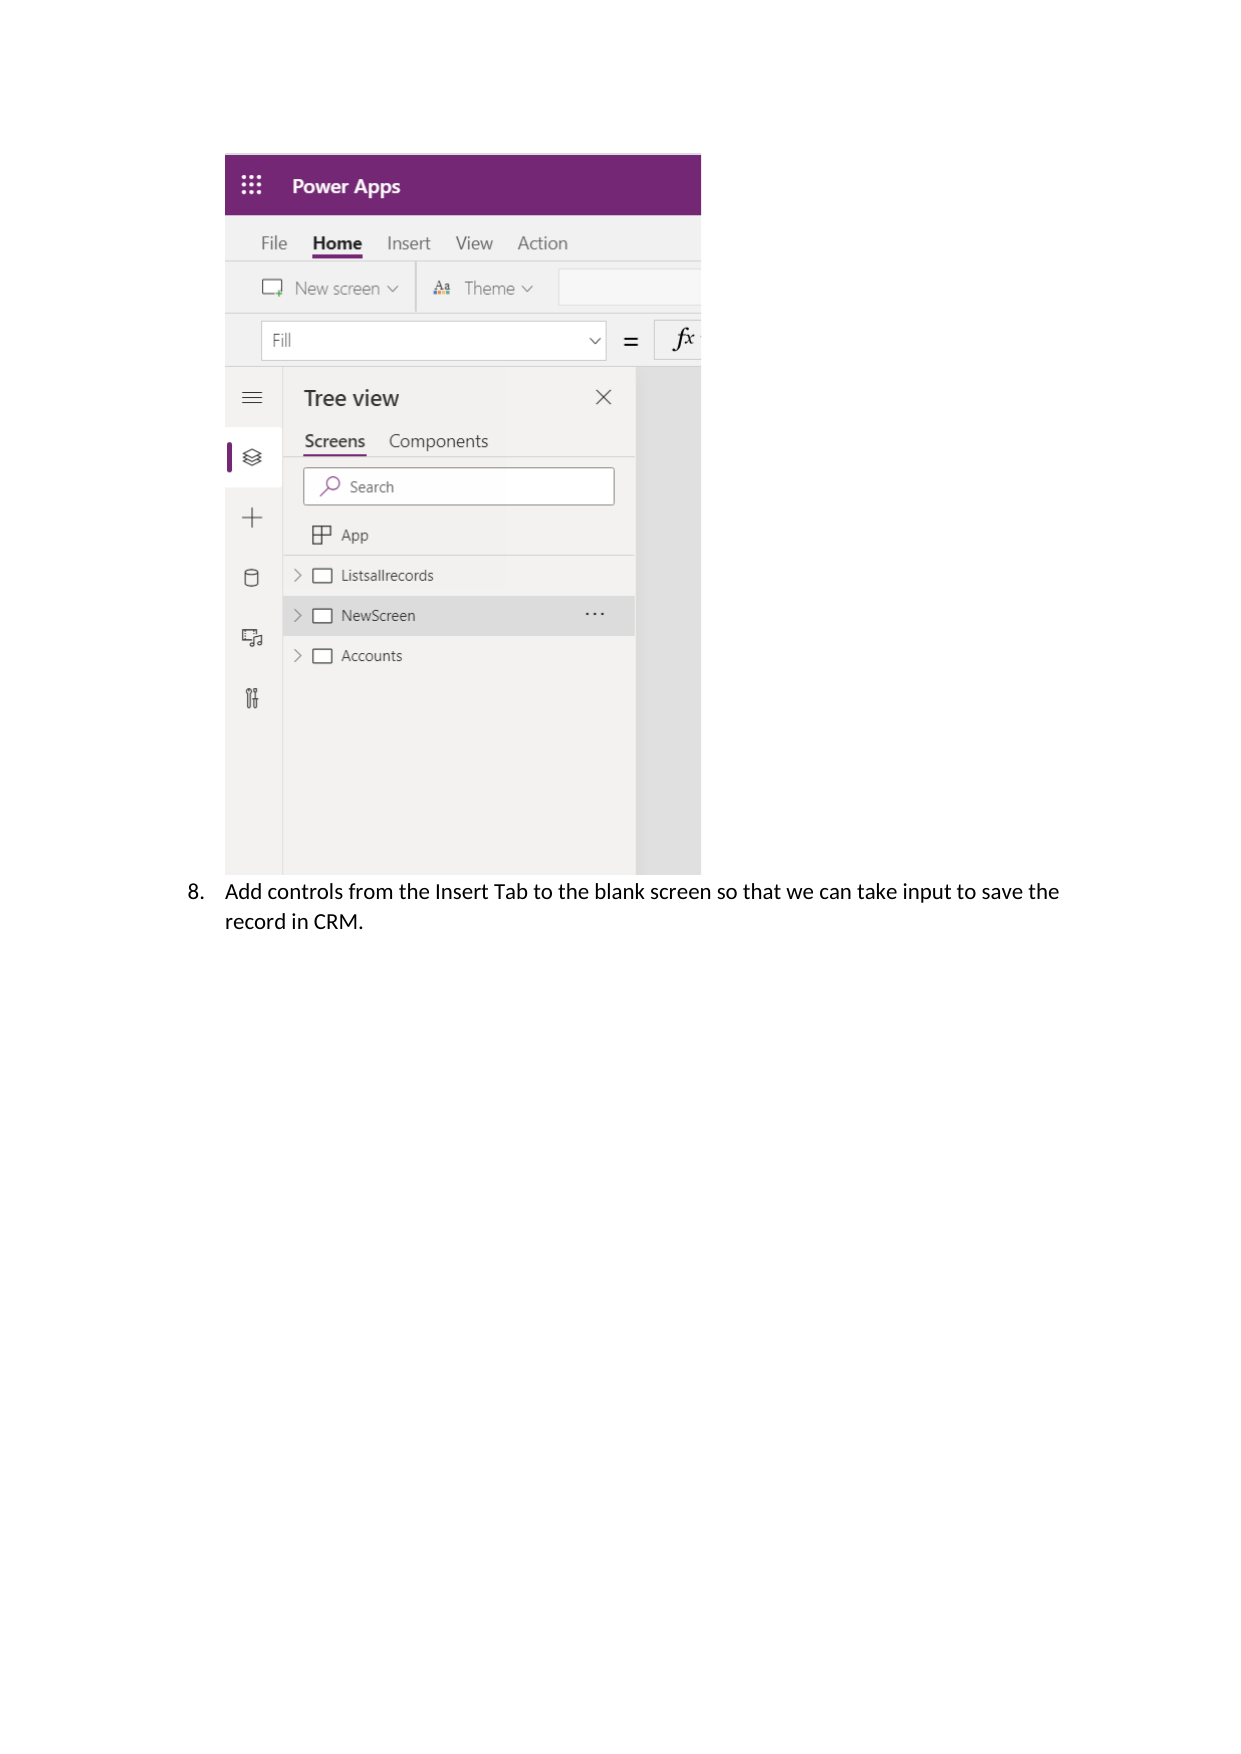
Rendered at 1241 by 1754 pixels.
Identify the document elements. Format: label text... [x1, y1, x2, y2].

list Add controls from the Insert Tab to the blank screen so that we can take input to save the record in CRM. [187, 877, 1090, 935]
picture [225, 150, 702, 875]
